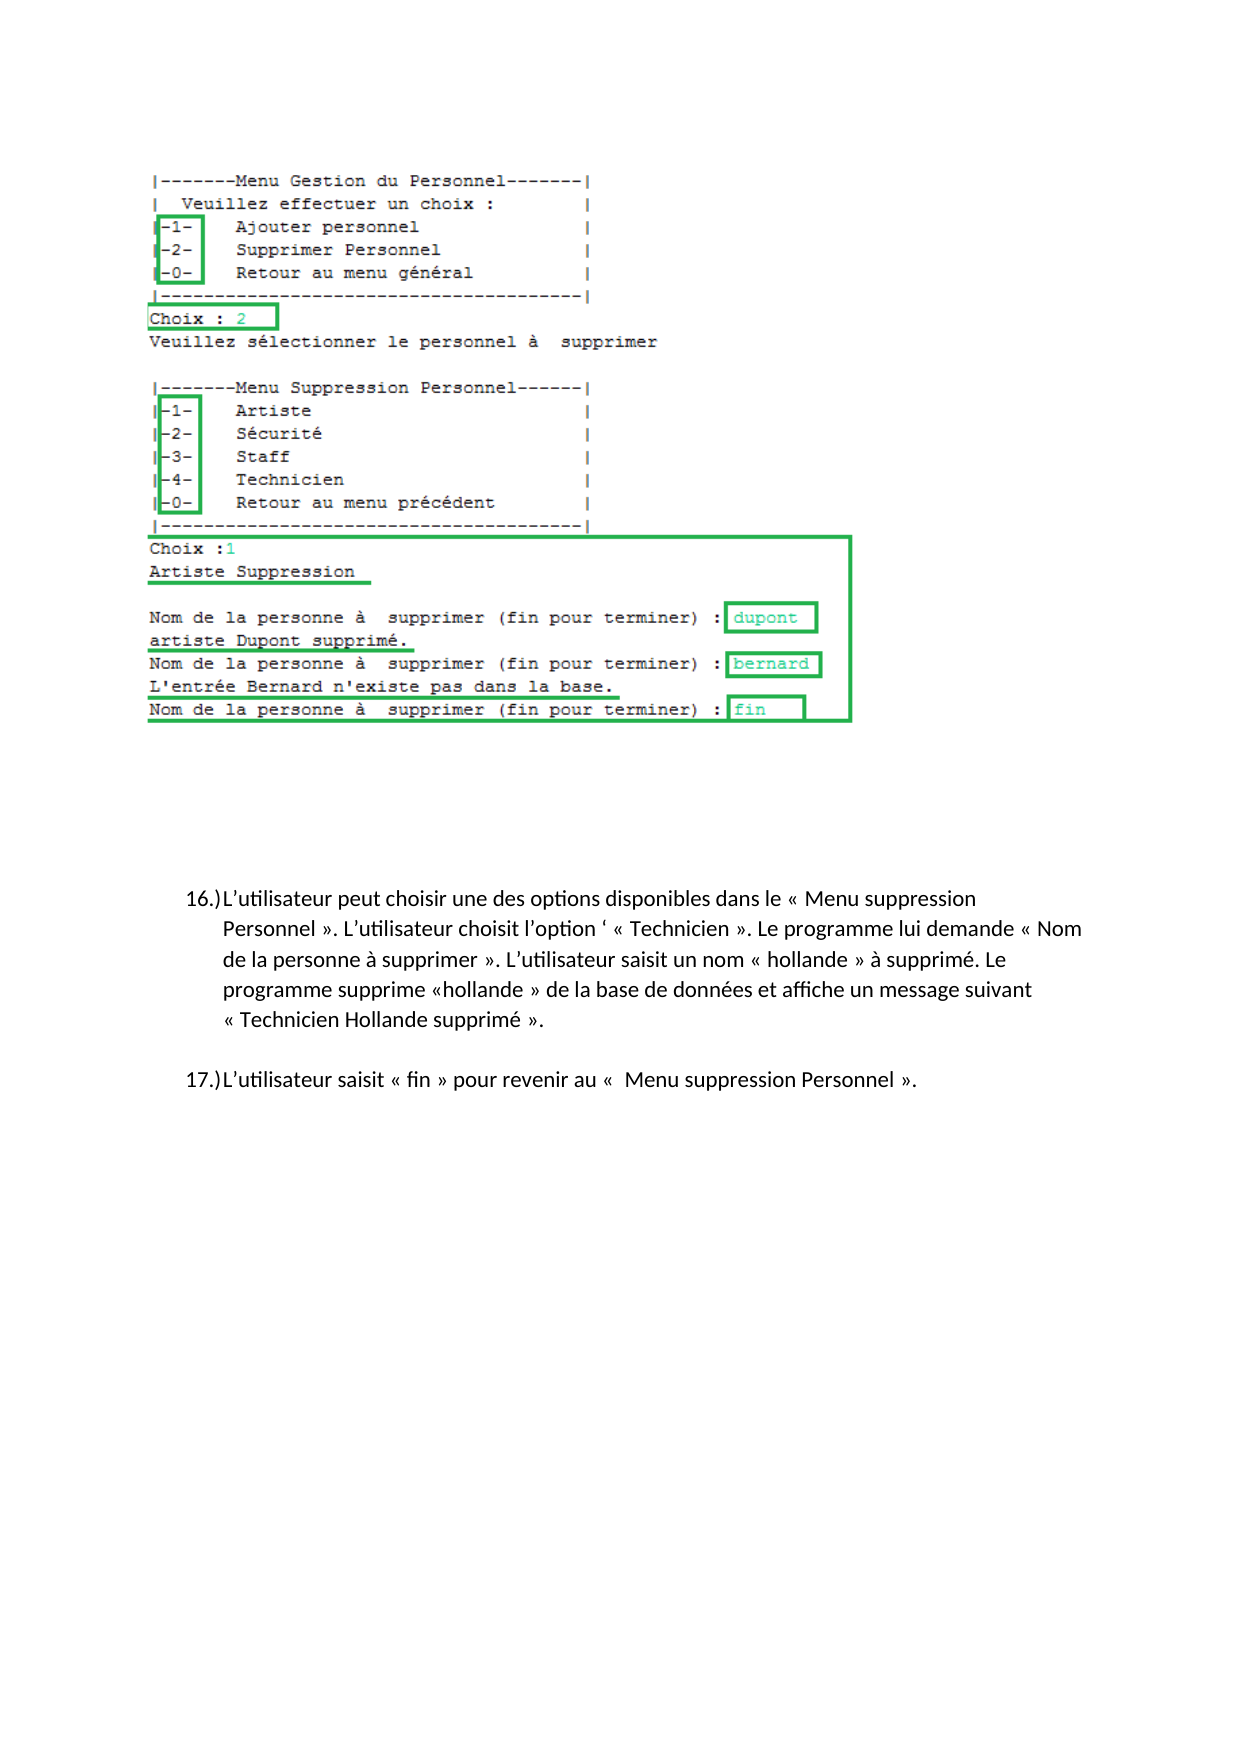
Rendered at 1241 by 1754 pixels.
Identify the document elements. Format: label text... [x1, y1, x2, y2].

list L’utilisateur saisit « fin » pour revenir au « Menu suppression Personnel ». [185, 1066, 1093, 1093]
picture [147, 147, 1093, 819]
list L’utilisateur peut choisir une des options disponibles dans le « Menu suppression Personnel ». L’utilisateur choisit l’option ‘ « Technicien ». Le programme lui demande « Nom de la personne à supprimer ». L’utilisateur saisit un nom « hollande » à supprimé. Le programme supprime «hollande » de la base de données et affiche un message suivant « Technicien Hollande supprimé ». [185, 884, 1093, 1033]
